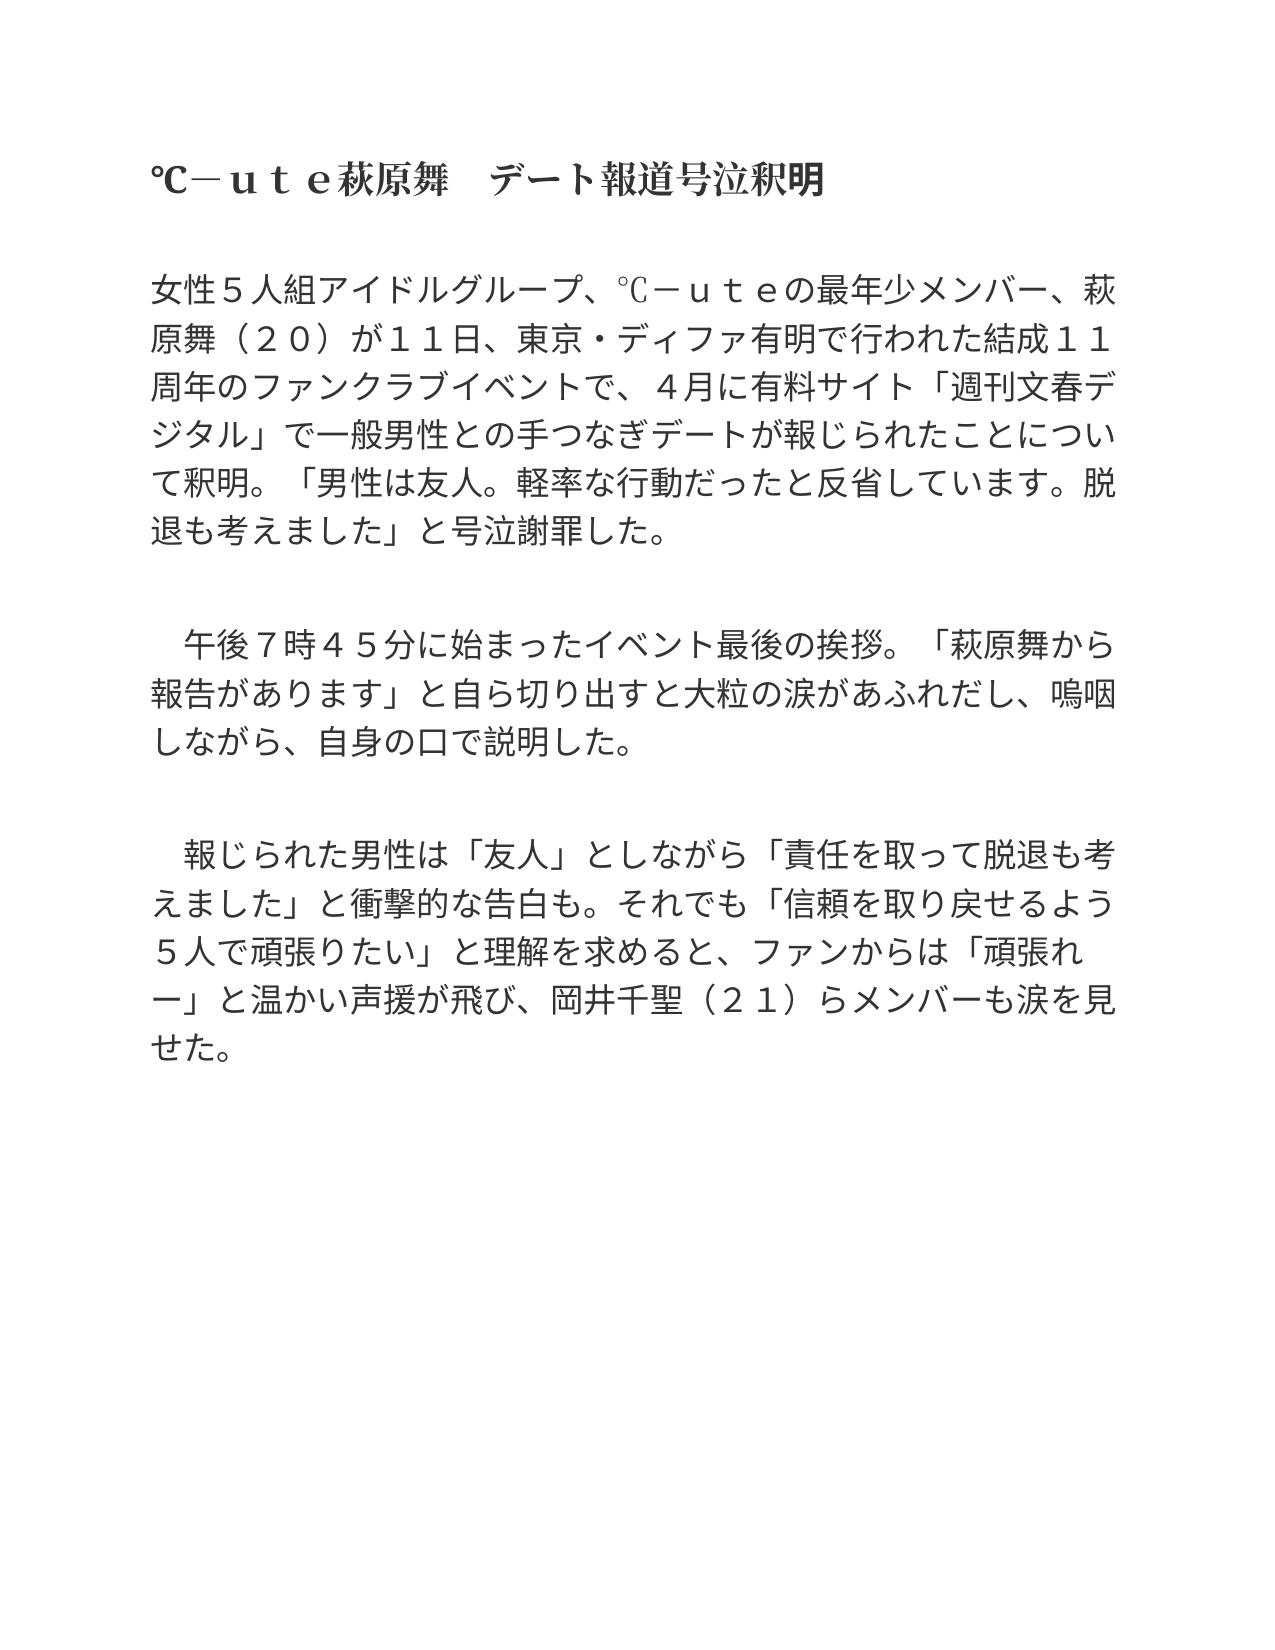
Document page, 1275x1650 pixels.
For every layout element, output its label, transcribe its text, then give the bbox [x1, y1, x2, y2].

text ℃－ｕｔｅ萩原舞 デート報道号泣釈明 [150, 150, 1125, 204]
text 女性５人組アイドルグループ、℃－ｕｔｅの最年少メンバー、萩原舞（２０）が１１日、東京・ディファ有明で行われた結成１１周年のファンクラブイベントで、４月に有料サイト「週刊文春デジタル」で一般男性との手つなぎデートが報じられたことについて釈明。「男性は友人。軽率な行動だったと反省しています。脱退も考えました」と号泣謝罪した。 [150, 264, 1125, 553]
text 報じられた男性は「友人」としながら「責任を取って脱退も考えました」と衝撃的な告白も。それでも「信頼を取り戻せるよう５人で頑張りたい」と理解を求めると、ファンからは「頑張れー」と温かい声援が飛び、岡井千聖（２１）らメンバーも涙を見せた。 [150, 829, 1125, 1070]
text 午後７時４５分に始まったイベント最後の挨拶。「萩原舞から報告があります」と自ら切り出すと大粒の涙があふれだし、嗚咽しながら、自身の口で説明した。 [150, 619, 1125, 764]
